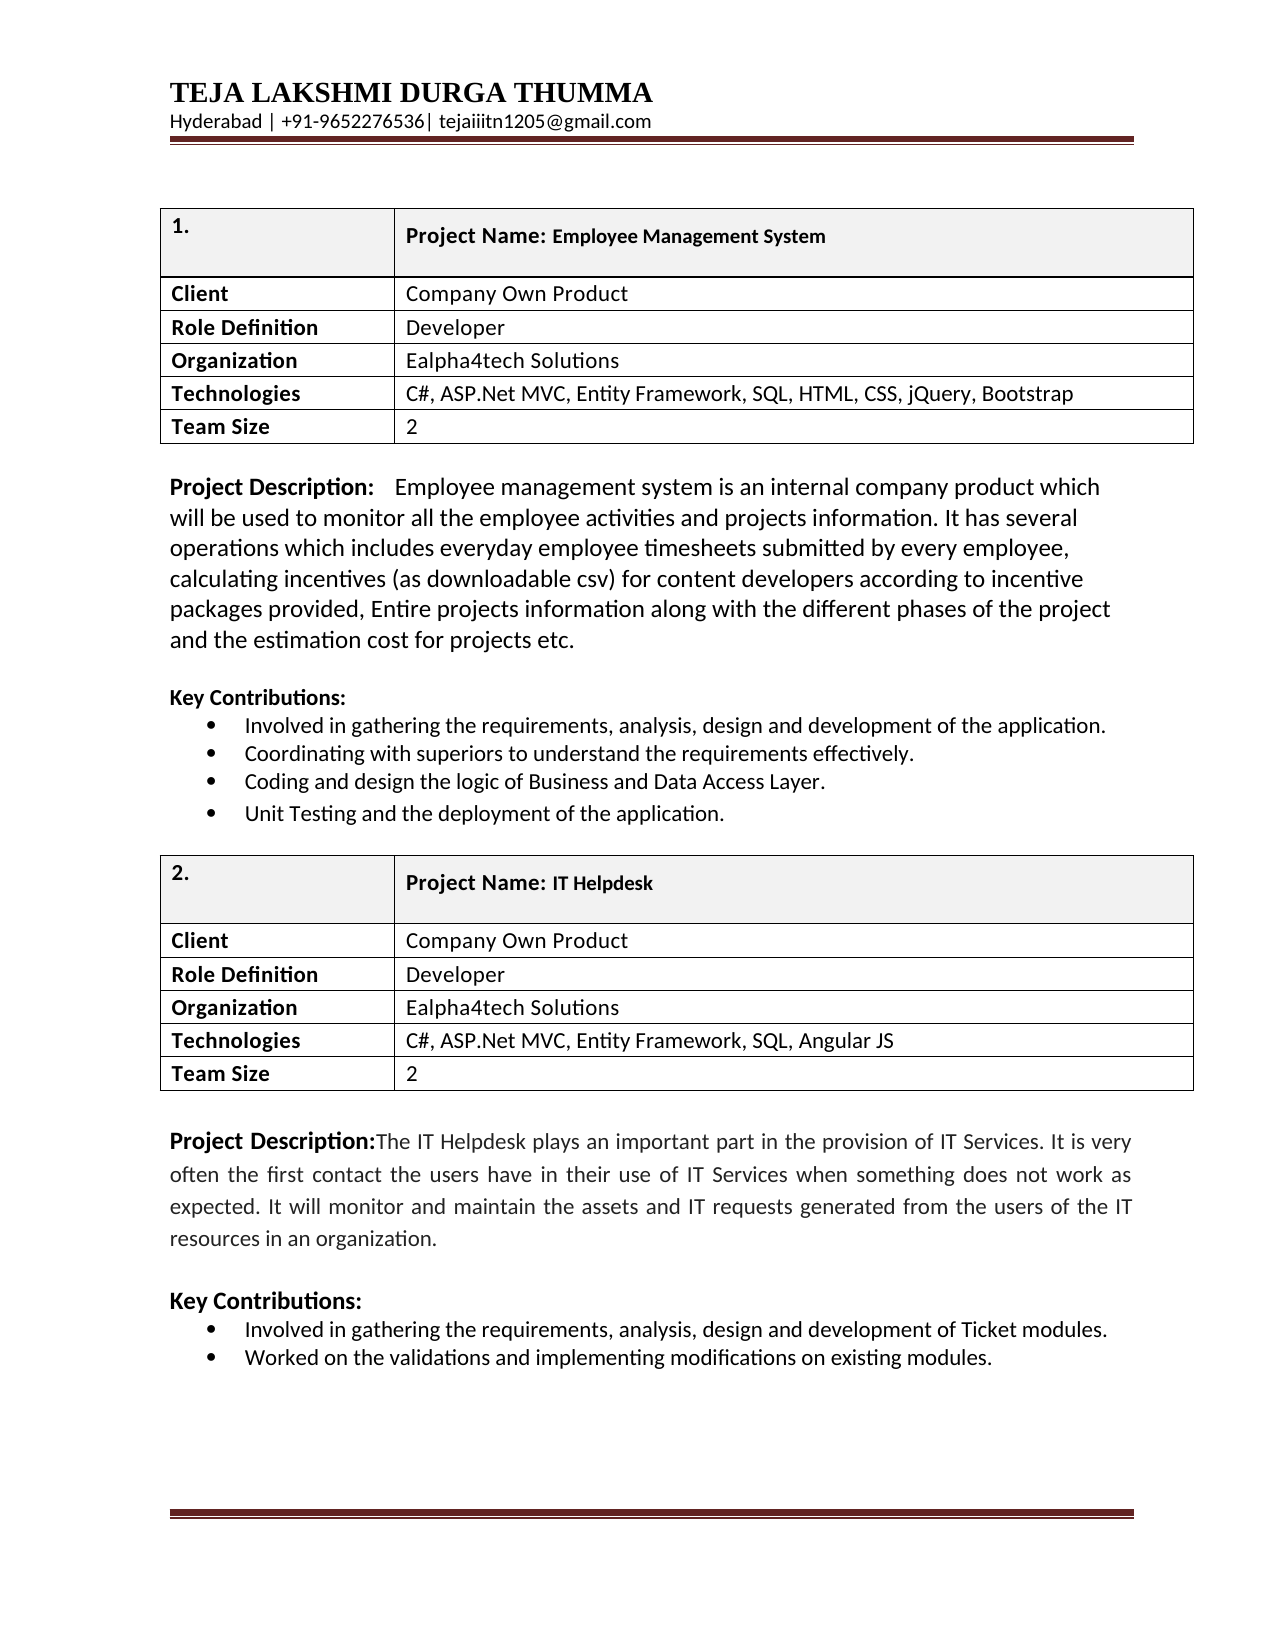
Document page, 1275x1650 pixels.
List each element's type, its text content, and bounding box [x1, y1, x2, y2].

table_cell Company Own Product [395, 924, 1193, 957]
list Involved in gathering the requirements, analysis, design and development of Ticket modules. [207, 1315, 1134, 1343]
table_cell Organization [161, 991, 394, 1023]
table_cell C#, ASP.Net MVC, Entity Framework, SQL, Angular JS [395, 1024, 1193, 1056]
list Coordinating with superiors to understand the requirements effectively. [207, 739, 1134, 767]
table_cell C#, ASP.Net MVC, Entity Framework, SQL, HTML, CSS, jQuery, Bootstrap [395, 377, 1193, 409]
table_header 1. [161, 209, 394, 276]
text Project Description: Employee management system is an internal company product which will be used to monitor all the employee activities and projects information. It has several operations which includes everyday employee timesheets submitted by every employee, calculating incentives (as downloadable csv) for content developers according to incentive packages provided, Entire projects information along with the different phases of the project and the estimation cost for projects etc. [169, 472, 1134, 655]
table_cell 2 [395, 410, 1193, 442]
table_cell Role Definition [161, 311, 394, 343]
table_cell Team Size [161, 1057, 394, 1089]
table_cell Client [161, 924, 394, 957]
text Key Contributions: [169, 1285, 1134, 1315]
table_header 2. [161, 856, 394, 923]
table_header Project Name: Employee Management System [395, 209, 1193, 276]
list Unit Testing and the deployment of the application. [207, 799, 1134, 827]
table_cell Developer [395, 958, 1193, 990]
list Coding and design the logic of Business and Data Access Layer. [207, 767, 1134, 795]
table_cell Technologies [161, 377, 394, 409]
table_header Project Name: IT Helpdesk [395, 856, 1193, 923]
list Involved in gathering the requirements, analysis, design and development of the application. [207, 711, 1134, 739]
table_cell Team Size [161, 410, 394, 442]
table_cell Company Own Product [395, 278, 1193, 309]
text Project Description:The IT Helpdesk plays an important part in the provision of IT Services. It is very often the first contact the users have in their use of IT Services when something does not work as expected. It will monitor and maintain the assets and IT requests generated from the users of the IT resources in an organization. [169, 1126, 1134, 1253]
table_cell Technologies [161, 1024, 394, 1056]
table_cell Client [161, 278, 394, 309]
table_cell Organization [161, 344, 394, 376]
table_cell 2 [395, 1057, 1193, 1089]
text Key Contributions: [169, 683, 1134, 711]
table_cell Developer [395, 311, 1193, 343]
list Worked on the validations and implementing modifications on existing modules. [207, 1343, 1134, 1371]
table_cell Role Definition [161, 958, 394, 990]
table_cell Ealpha4tech Solutions [395, 344, 1193, 376]
table_cell Ealpha4tech Solutions [395, 991, 1193, 1023]
